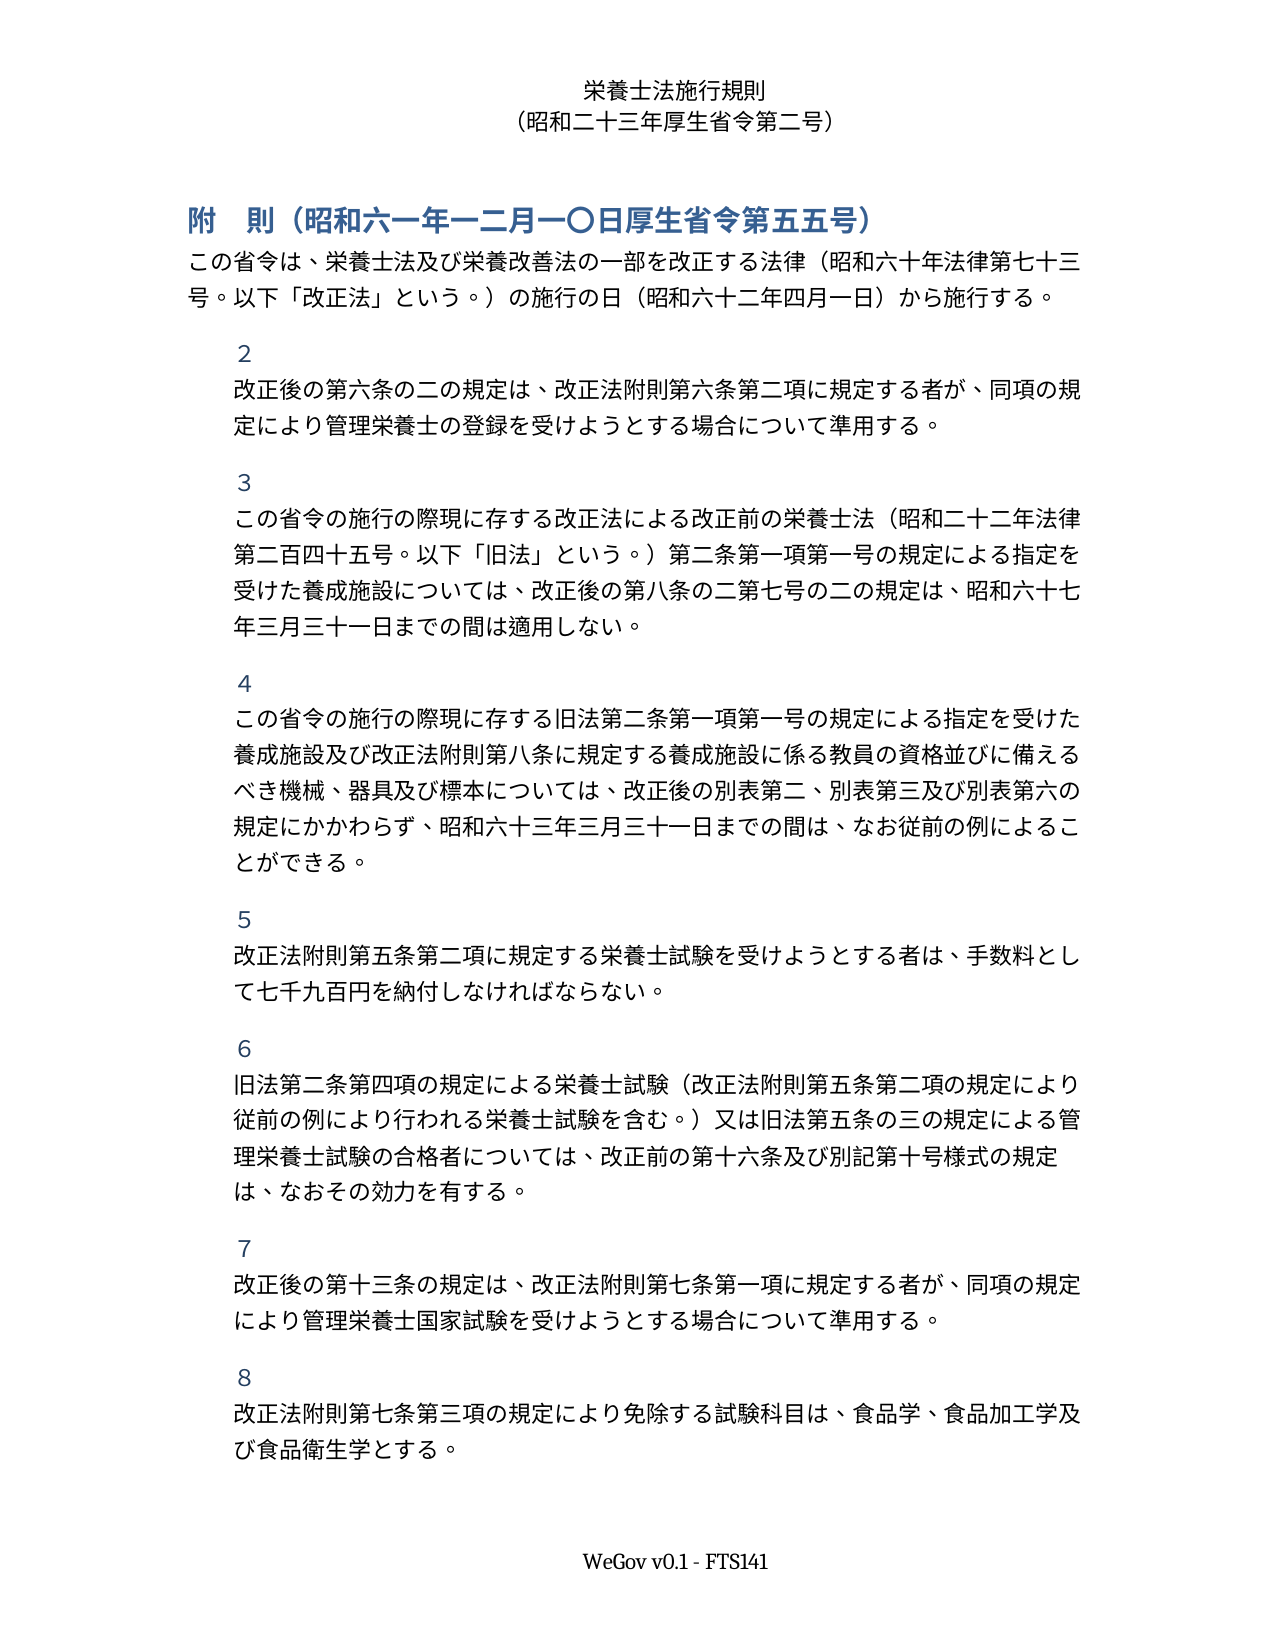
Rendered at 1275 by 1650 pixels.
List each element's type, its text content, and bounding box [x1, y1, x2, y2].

text 改正法附則第五条第二項に規定する栄養士試験を受けようとする者は、手数料として七千九百円を納付しなければならない。 [233, 940, 1087, 1007]
subtitle ４ [233, 667, 1087, 699]
text 改正後の第十三条の規定は、改正法附則第七条第一項に規定する者が、同項の規定により管理栄養士国家試験を受けようとする場合について準用する。 [233, 1269, 1087, 1336]
text この省令の施行の際現に存する旧法第二条第一項第一号の規定による指定を受けた養成施設及び改正法附則第八条に規定する養成施設に係る教員の資格並びに備えるべき機械、器具及び標本については、改正後の別表第二、別表第三及び別表第六の規定にかかわらず、昭和六十三年三月三十一日までの間は、なお従前の例によることができる。 [233, 703, 1087, 878]
subtitle ６ [233, 1033, 1087, 1064]
text この省令の施行の際現に存する改正法による改正前の栄養士法（昭和二十二年法律第二百四十五号。以下「旧法」という。）第二条第一項第一号の規定による指定を受けた養成施設については、改正後の第八条の二第七号の二の規定は、昭和六十七年三月三十一日までの間は適用しない。 [233, 503, 1087, 642]
text 改正後の第六条の二の規定は、改正法附則第六条第二項に規定する者が、同項の規定により管理栄養士の登録を受けようとする場合について準用する。 [233, 374, 1087, 441]
subtitle ７ [233, 1233, 1087, 1264]
text この省令は、栄養士法及び栄養改善法の一部を改正する法律（昭和六十年法律第七十三号。以下「改正法」という。）の施行の日（昭和六十二年四月一日）から施行する。 [187, 246, 1087, 313]
subtitle ８ [233, 1362, 1087, 1393]
subtitle ５ [233, 904, 1087, 935]
subtitle ２ [233, 338, 1087, 369]
subtitle 附 則（昭和六一年一二月一〇日厚生省令第五五号） [187, 200, 1087, 240]
text 改正法附則第七条第三項の規定により免除する試験科目は、食品学、食品加工学及び食品衛生学とする。 [233, 1398, 1087, 1465]
subtitle ３ [233, 467, 1087, 498]
text 旧法第二条第四項の規定による栄養士試験（改正法附則第五条第二項の規定により従前の例により行われる栄養士試験を含む。）又は旧法第五条の三の規定による管理栄養士試験の合格者については、改正前の第十六条及び別記第十号様式の規定は、なおその効力を有する。 [233, 1068, 1087, 1208]
